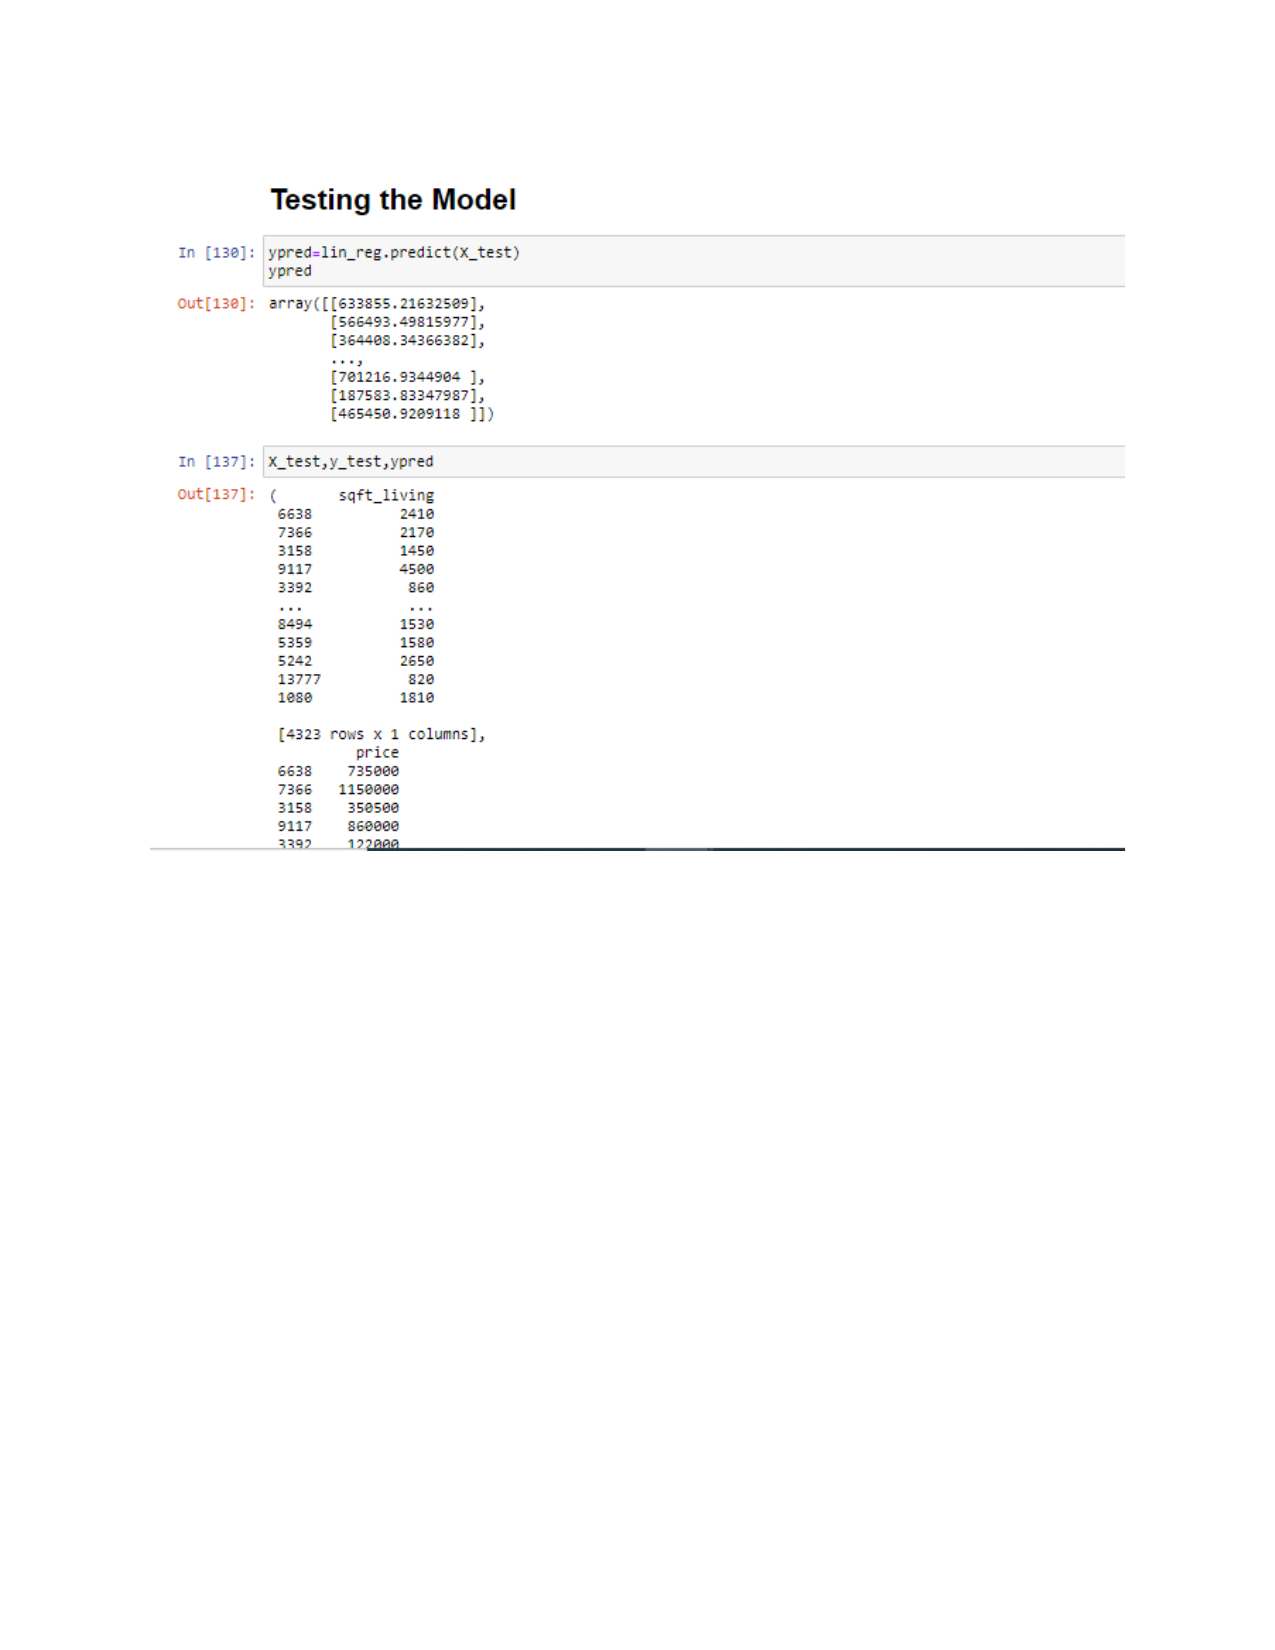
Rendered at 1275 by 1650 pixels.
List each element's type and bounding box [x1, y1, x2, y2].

picture [150, 150, 1125, 851]
